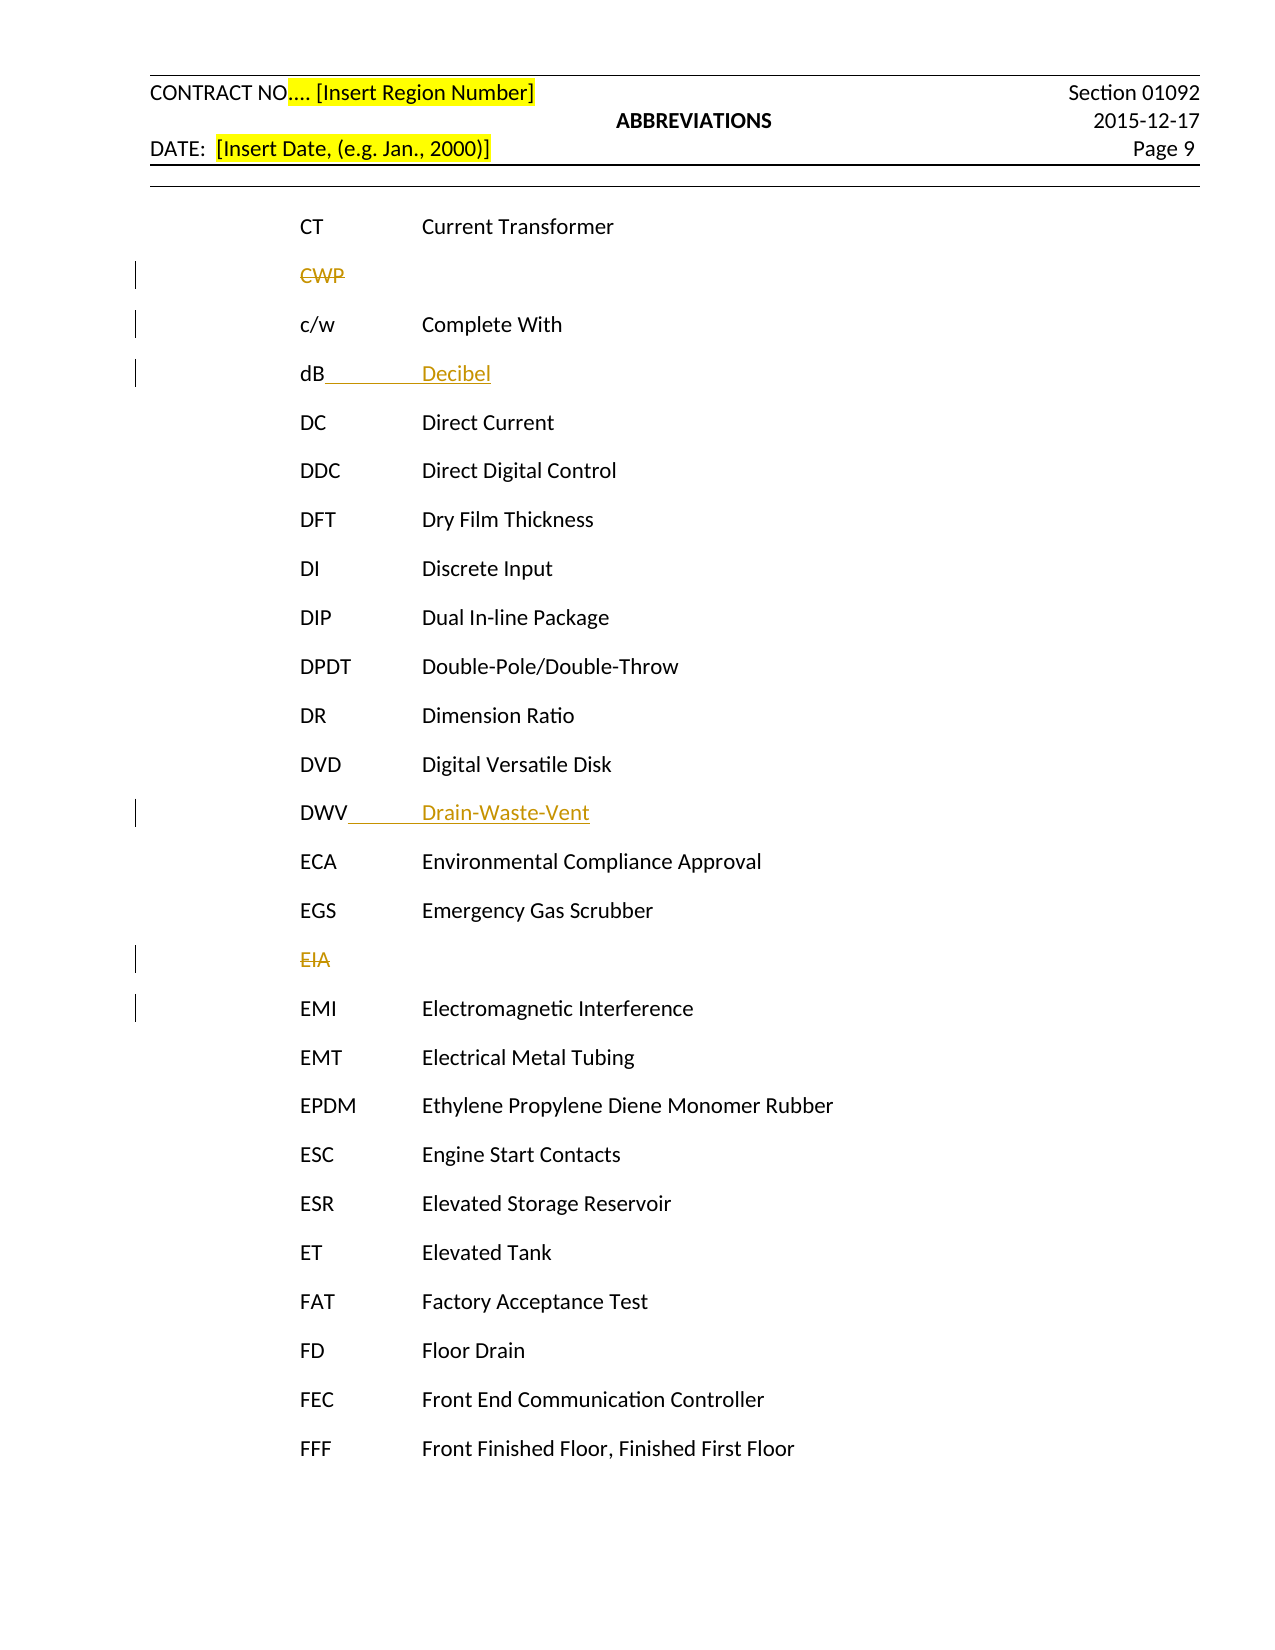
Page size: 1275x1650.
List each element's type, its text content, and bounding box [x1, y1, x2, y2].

subtitle DFT Dry Film Thickness [300, 505, 1200, 533]
subtitle DWV [300, 798, 1200, 827]
subtitle DI Discrete Input [300, 554, 1200, 582]
subtitle DR Dimension Ratio [300, 701, 1200, 729]
subtitle EMI Electromagnetic Interference [300, 994, 1200, 1022]
subtitle ECA Environmental Compliance Approval [300, 847, 1200, 875]
subtitle c/w Complete With [300, 310, 1200, 338]
subtitle ET Elevated Tank [300, 1238, 1200, 1266]
subtitle ESC Engine Start Contacts [300, 1141, 1200, 1168]
subtitle ESR Elevated Storage Reservoir [300, 1189, 1200, 1217]
subtitle CT Current Transformer [300, 212, 1200, 240]
subtitle dB [300, 359, 1200, 387]
subtitle DIP Dual In-line Package [300, 603, 1200, 631]
subtitle DVD Digital Versatile Disk [300, 750, 1200, 778]
subtitle EPDM Ethylene Propylene Diene Monomer Rubber [300, 1092, 1200, 1120]
subtitle DC Direct Current [300, 408, 1200, 436]
subtitle FAT Factory Acceptance Test [300, 1287, 1200, 1315]
subtitle DDC Direct Digital Control [300, 457, 1200, 484]
subtitle EMT Electrical Metal Tubing [300, 1043, 1200, 1071]
subtitle FFF Front Finished Floor, Finished First Floor [300, 1434, 1200, 1462]
subtitle DPDT Double-Pole/Double-Throw [300, 652, 1200, 680]
subtitle EGS Emergency Gas Scrubber [300, 896, 1200, 924]
subtitle FD Floor Drain [300, 1336, 1200, 1364]
subtitle FEC Front End Communication Controller [300, 1385, 1200, 1413]
